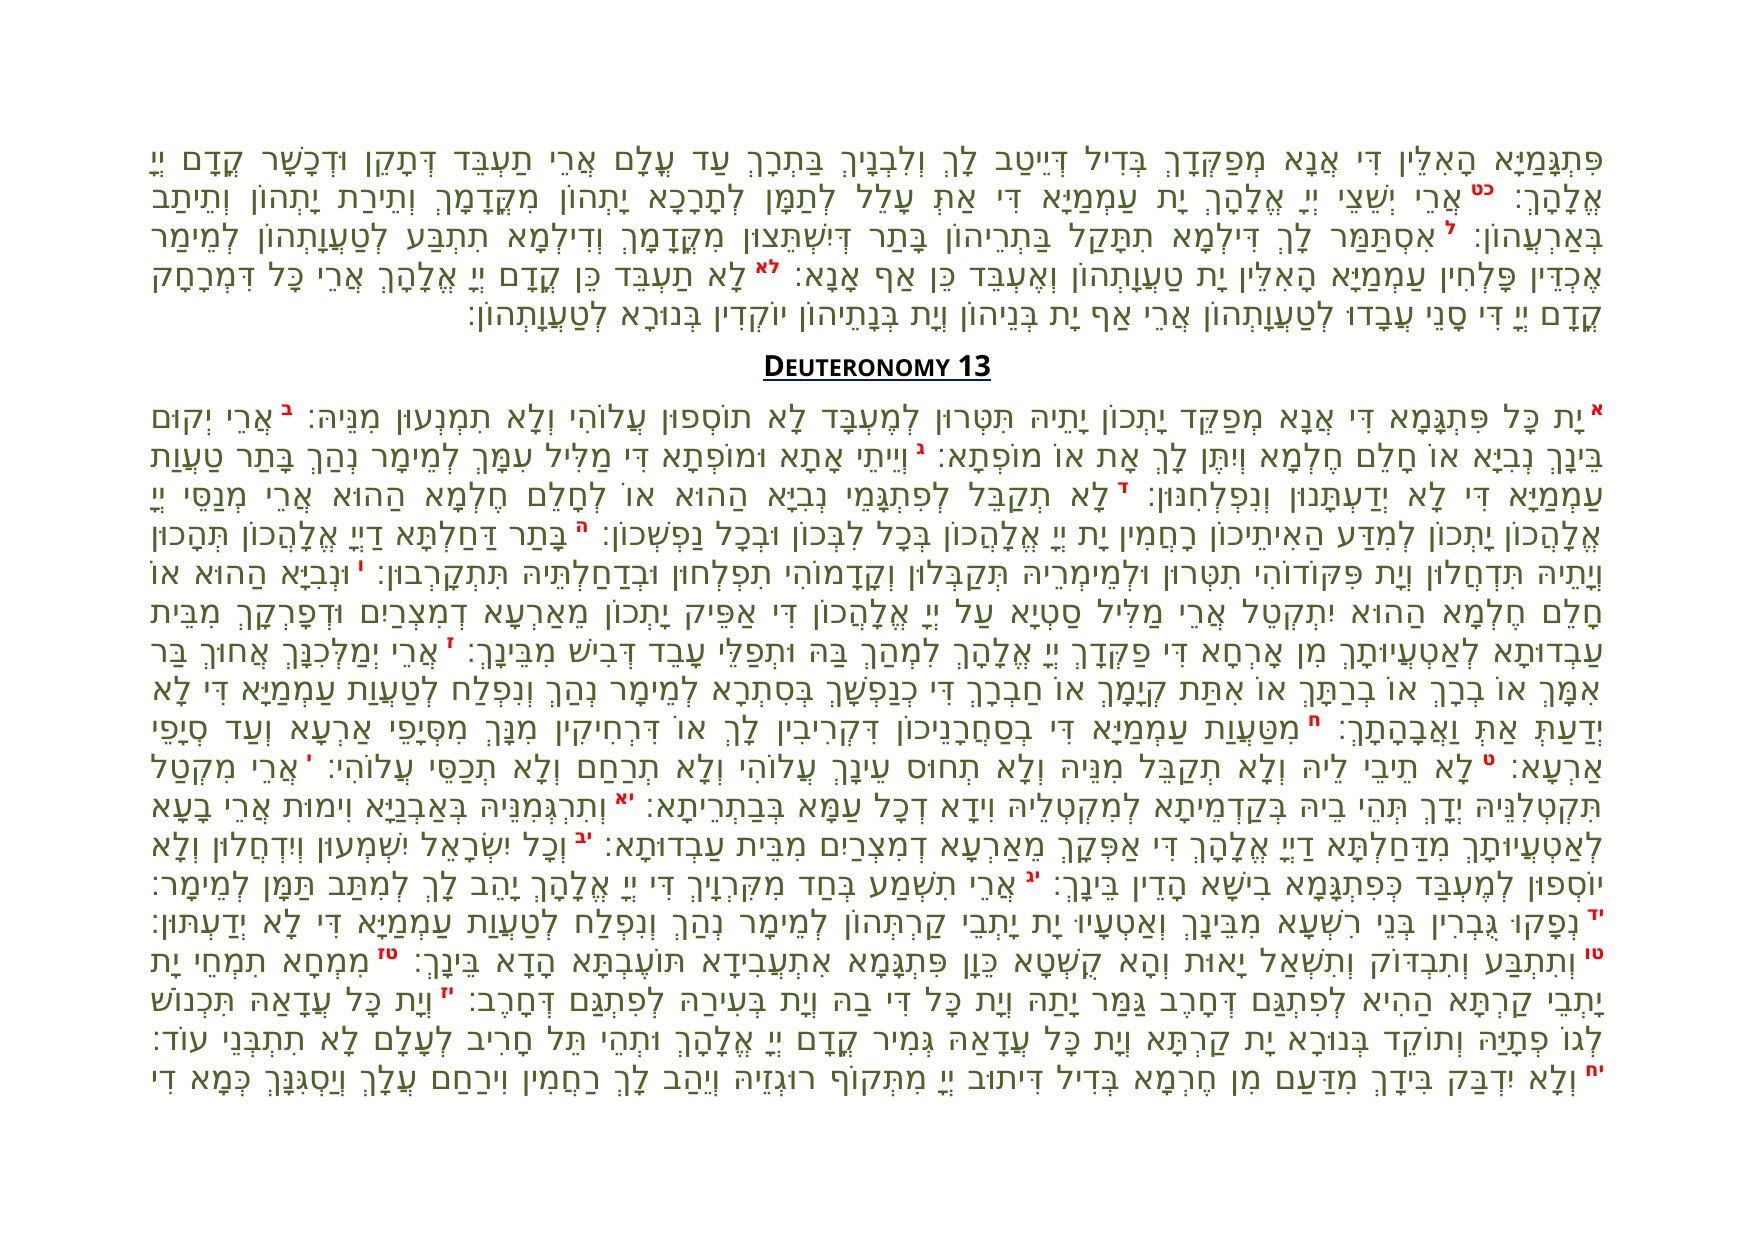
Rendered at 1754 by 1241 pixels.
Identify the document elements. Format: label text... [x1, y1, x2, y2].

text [150, 398, 1604, 1097]
text Deuteronomy 13 [150, 346, 1604, 385]
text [150, 139, 1604, 333]
